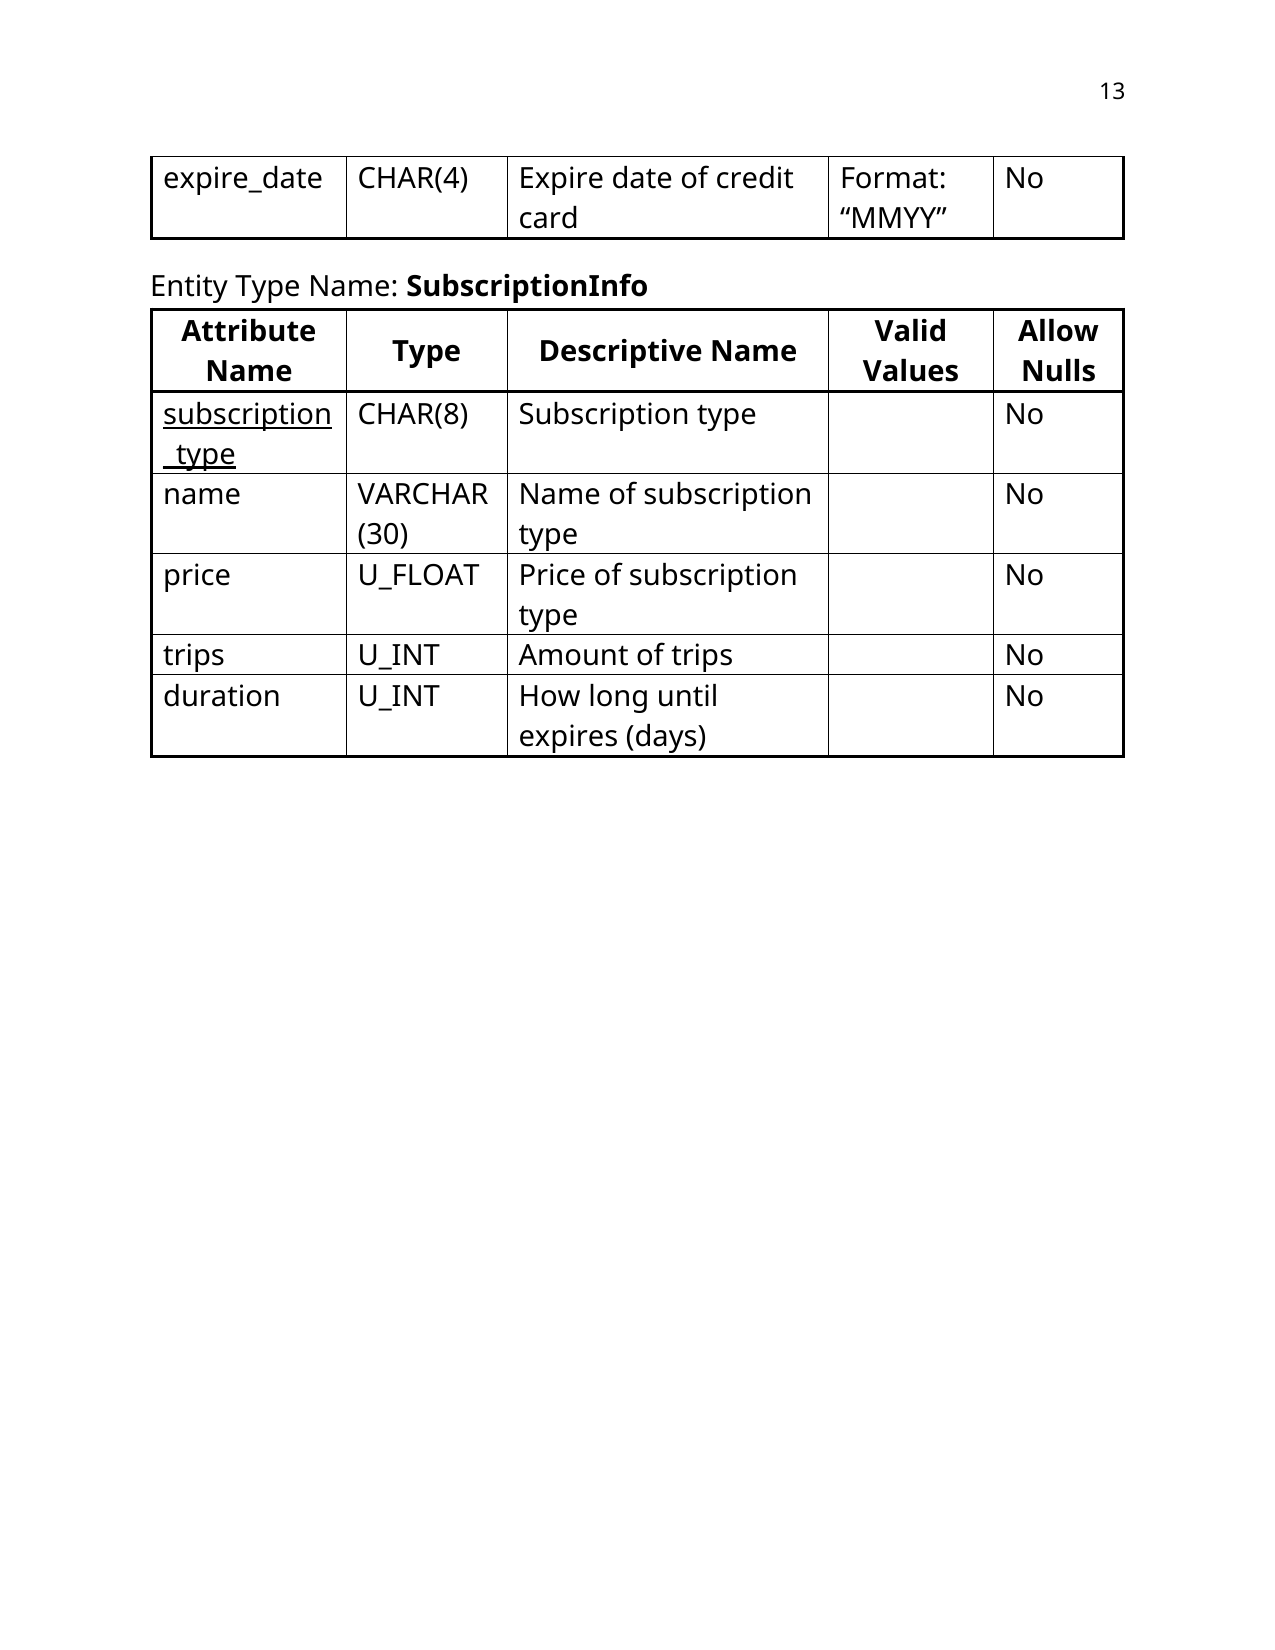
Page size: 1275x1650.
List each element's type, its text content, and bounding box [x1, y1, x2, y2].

table_cell No [994, 675, 1122, 754]
table_header Descriptive Name [508, 311, 828, 390]
table_cell name [153, 474, 346, 553]
table_cell VARCHAR(30) [347, 474, 507, 553]
table_cell Amount of trips [508, 635, 828, 674]
table_cell No [994, 635, 1122, 674]
table_header Type [347, 311, 507, 390]
table_cell Subscription type [508, 393, 828, 473]
table_cell No [994, 157, 1122, 237]
table_cell How long until expires (days) [508, 675, 828, 754]
table_cell [829, 554, 993, 633]
table_header Attribute Name [153, 311, 346, 390]
table_cell Price of subscription type [508, 554, 828, 633]
table_header Valid Values [829, 311, 993, 390]
table_cell Name of subscription type [508, 474, 828, 553]
table_cell U_INT [347, 635, 507, 674]
table_cell expire_date [153, 157, 346, 237]
table_cell [829, 474, 993, 553]
table_cell trips [153, 635, 346, 674]
table_cell Expire date of credit card [508, 157, 828, 237]
table_cell [829, 675, 993, 754]
table_cell No [994, 393, 1122, 473]
table_cell CHAR(8) [347, 393, 507, 473]
table_cell U_INT [347, 675, 507, 754]
table_cell [829, 393, 993, 473]
table_header Allow Nulls [994, 311, 1122, 390]
table_cell U_FLOAT [347, 554, 507, 633]
table_cell duration [153, 675, 346, 754]
table_cell subscription_type [153, 393, 346, 473]
table_cell Format: “MMYY” [829, 157, 993, 237]
table_cell CHAR(4) [347, 157, 507, 237]
table_cell price [153, 554, 346, 633]
text Entity Type Name: SubscriptionInfo [150, 265, 1125, 304]
table_cell [829, 635, 993, 674]
table_cell No [994, 474, 1122, 553]
table_cell No [994, 554, 1122, 633]
